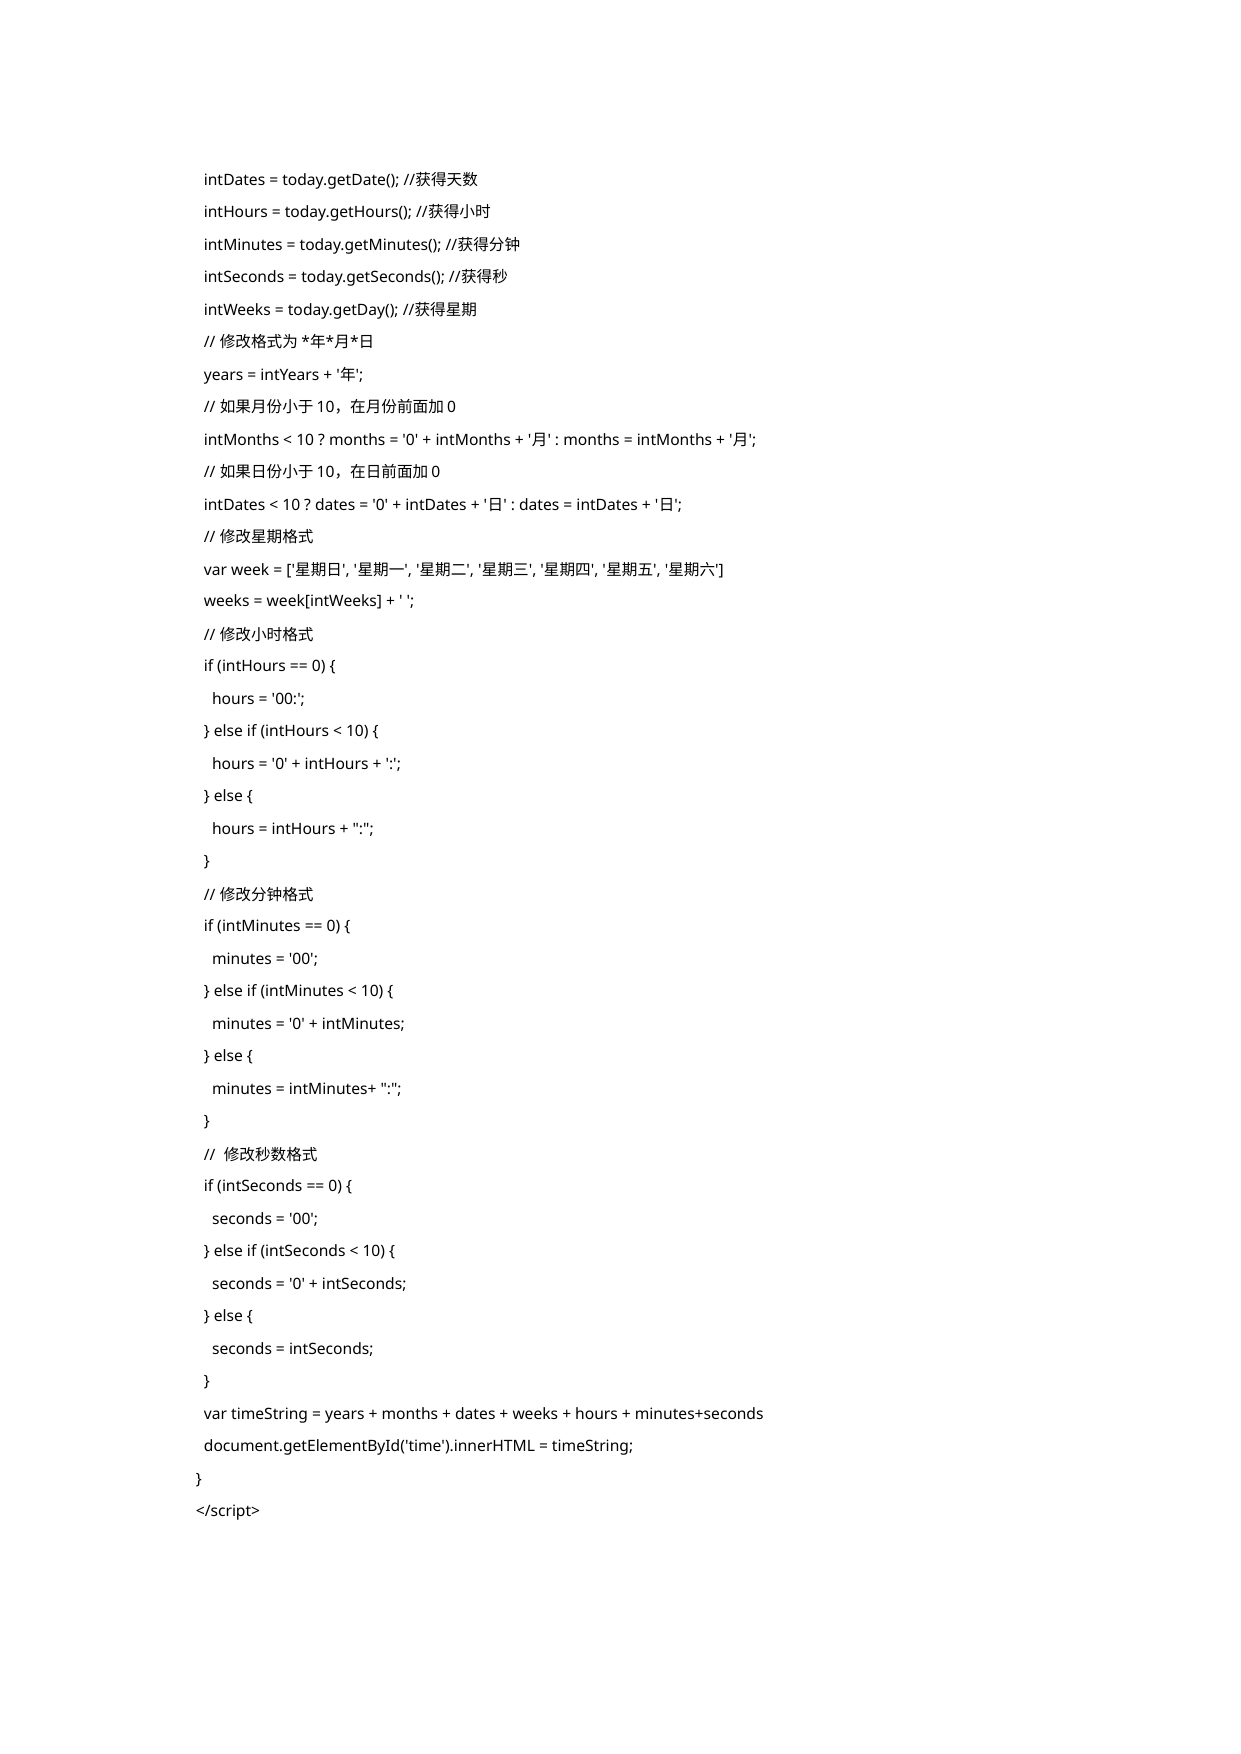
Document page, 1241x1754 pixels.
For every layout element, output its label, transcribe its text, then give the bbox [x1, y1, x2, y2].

text } else { [187, 1039, 1053, 1072]
text } else if (intSeconds < 10) { [187, 1234, 1053, 1267]
text // 如果月份小于10，在月份前面加0 [187, 389, 1053, 422]
text // 如果日份小于10，在日前面加0 [187, 454, 1053, 487]
text intHours = today.getHours(); //获得小时 [187, 194, 1053, 227]
text intWeeks = today.getDay(); //获得星期 [187, 292, 1053, 324]
text years = intYears + '年'; [187, 357, 1053, 389]
text hours = '00:'; [187, 682, 1053, 714]
text </script> [187, 1494, 1053, 1527]
text intSeconds = today.getSeconds(); //获得秒 [187, 259, 1053, 292]
text hours = intHours + ":"; [187, 812, 1053, 844]
text intMinutes = today.getMinutes(); //获得分钟 [187, 227, 1053, 259]
text } [187, 844, 1053, 877]
text seconds = intSeconds; [187, 1332, 1053, 1364]
text intDates < 10 ? dates = '0' + intDates + '日' : dates = intDates + '日'; [187, 487, 1053, 519]
text } [187, 1104, 1053, 1137]
text if (intHours == 0) { [187, 649, 1053, 682]
text // 修改分钟格式 [187, 877, 1053, 909]
text minutes = '00'; [187, 942, 1053, 974]
text hours = '0' + intHours + ':'; [187, 747, 1053, 779]
text var timeString = years + months + dates + weeks + hours + minutes+seconds [187, 1397, 1053, 1429]
text } [187, 1364, 1053, 1397]
text // 修改星期格式 [187, 519, 1053, 552]
text minutes = '0' + intMinutes; [187, 1007, 1053, 1039]
text seconds = '0' + intSeconds; [187, 1267, 1053, 1299]
text // 修改秒数格式 [187, 1137, 1053, 1169]
text // 修改小时格式 [187, 617, 1053, 649]
text document.getElementById('time').innerHTML = timeString; [187, 1429, 1053, 1462]
text } else if (intMinutes < 10) { [187, 974, 1053, 1007]
text var week = ['星期日', '星期一', '星期二', '星期三', '星期四', '星期五', '星期六'] [187, 552, 1053, 584]
text if (intSeconds == 0) { [187, 1169, 1053, 1202]
text } else { [187, 779, 1053, 812]
text intDates = today.getDate(); //获得天数 [187, 162, 1053, 194]
text intMonths < 10 ? months = '0' + intMonths + '月' : months = intMonths + '月'; [187, 422, 1053, 454]
text // 修改格式为 *年*月*日 [187, 324, 1053, 357]
text minutes = intMinutes+ ":"; [187, 1072, 1053, 1104]
text } else { [187, 1299, 1053, 1332]
text } else if (intHours < 10) { [187, 714, 1053, 747]
text if (intMinutes == 0) { [187, 909, 1053, 942]
text seconds = '00'; [187, 1202, 1053, 1234]
text } [187, 1462, 1053, 1494]
text weeks = week[intWeeks] + ' '; [187, 584, 1053, 617]
